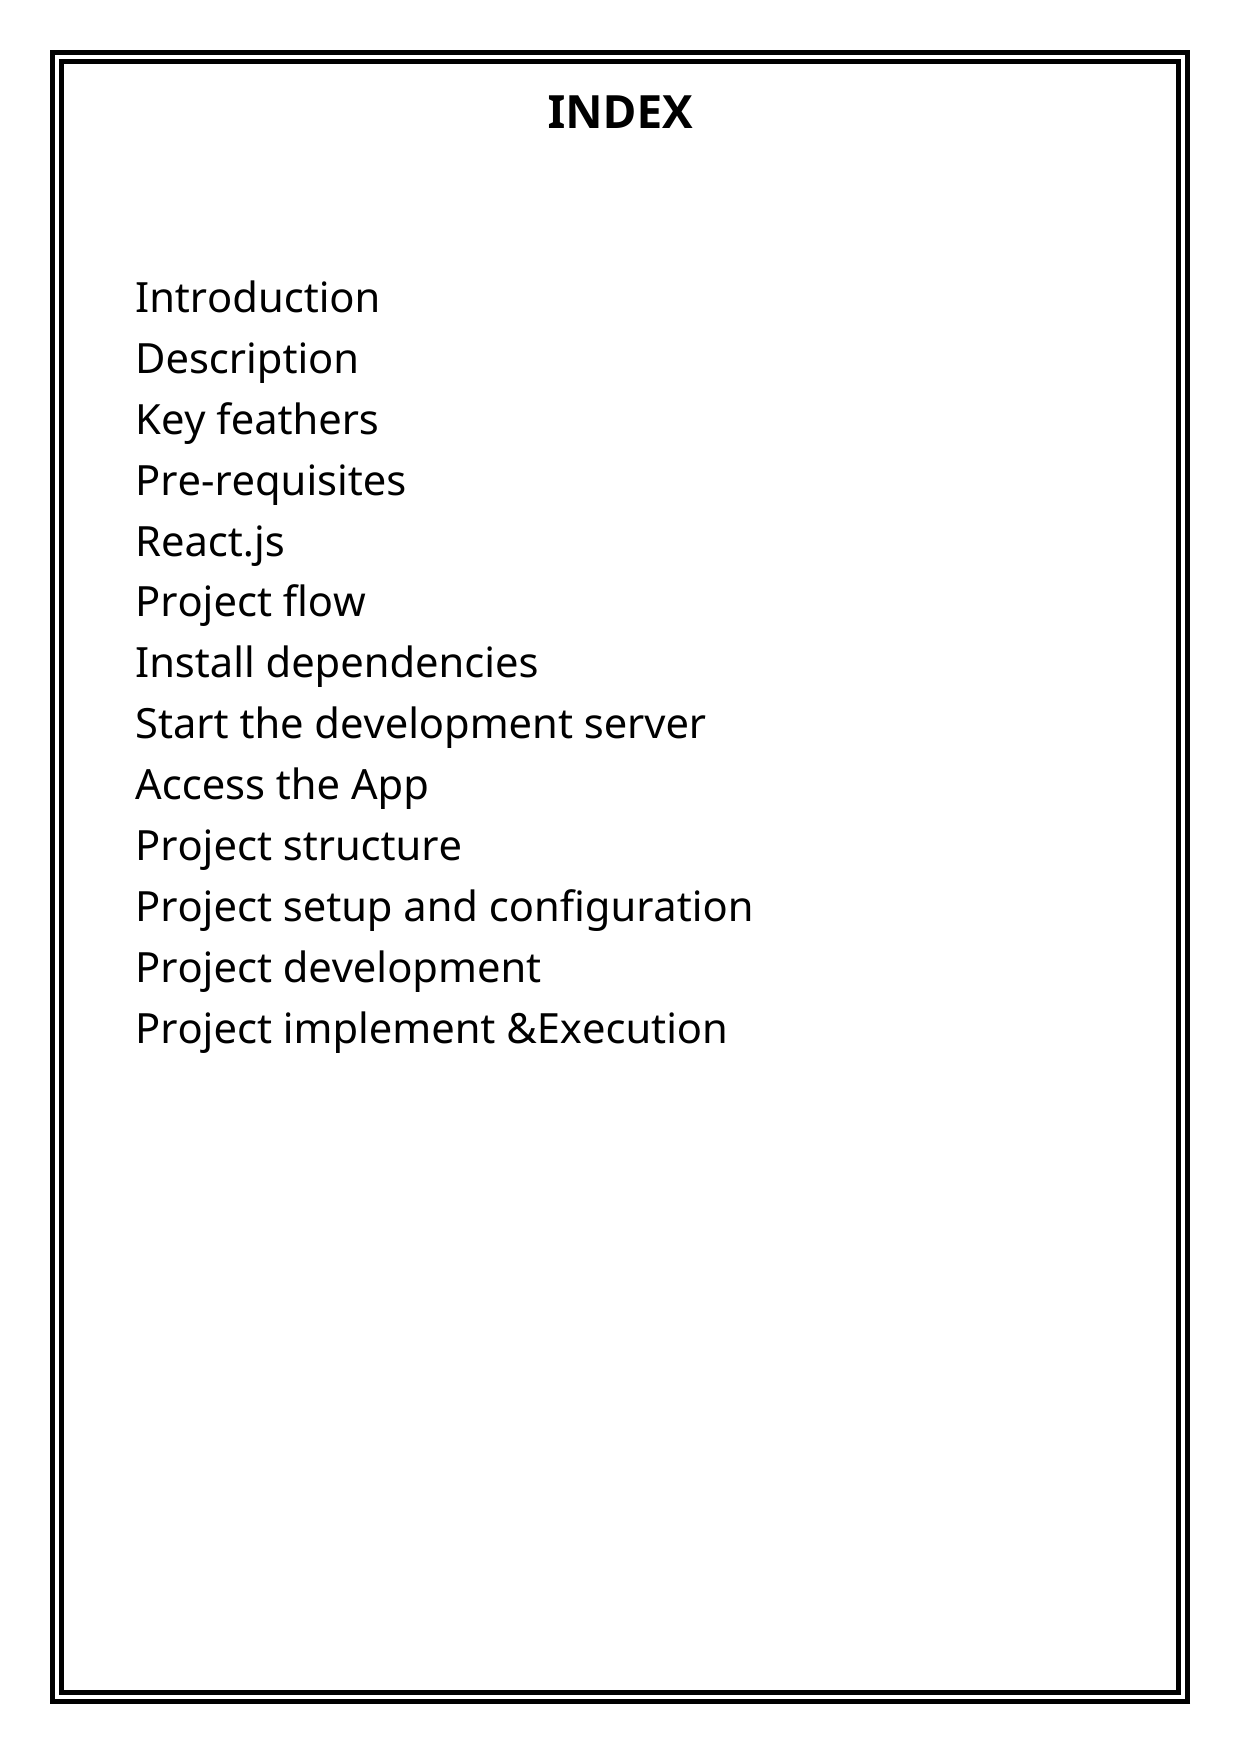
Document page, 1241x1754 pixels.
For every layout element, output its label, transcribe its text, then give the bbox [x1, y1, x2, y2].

subtitle React.js [135, 511, 1105, 568]
subtitle Pre-requisites [135, 450, 1105, 507]
subtitle Project structure [135, 816, 1105, 873]
subtitle Introduction [135, 268, 1105, 324]
subtitle INDEX [135, 79, 1105, 142]
subtitle Project flow [135, 572, 1105, 629]
subtitle Key feathers [135, 389, 1105, 446]
subtitle Install dependencies [135, 633, 1105, 690]
subtitle Description [135, 328, 1105, 385]
subtitle Project implement &Execution [135, 999, 1105, 1056]
subtitle Start the development server [135, 694, 1105, 751]
subtitle Project setup and configuration [135, 877, 1105, 934]
subtitle Project development [135, 938, 1105, 995]
subtitle Access the App [135, 755, 1105, 812]
